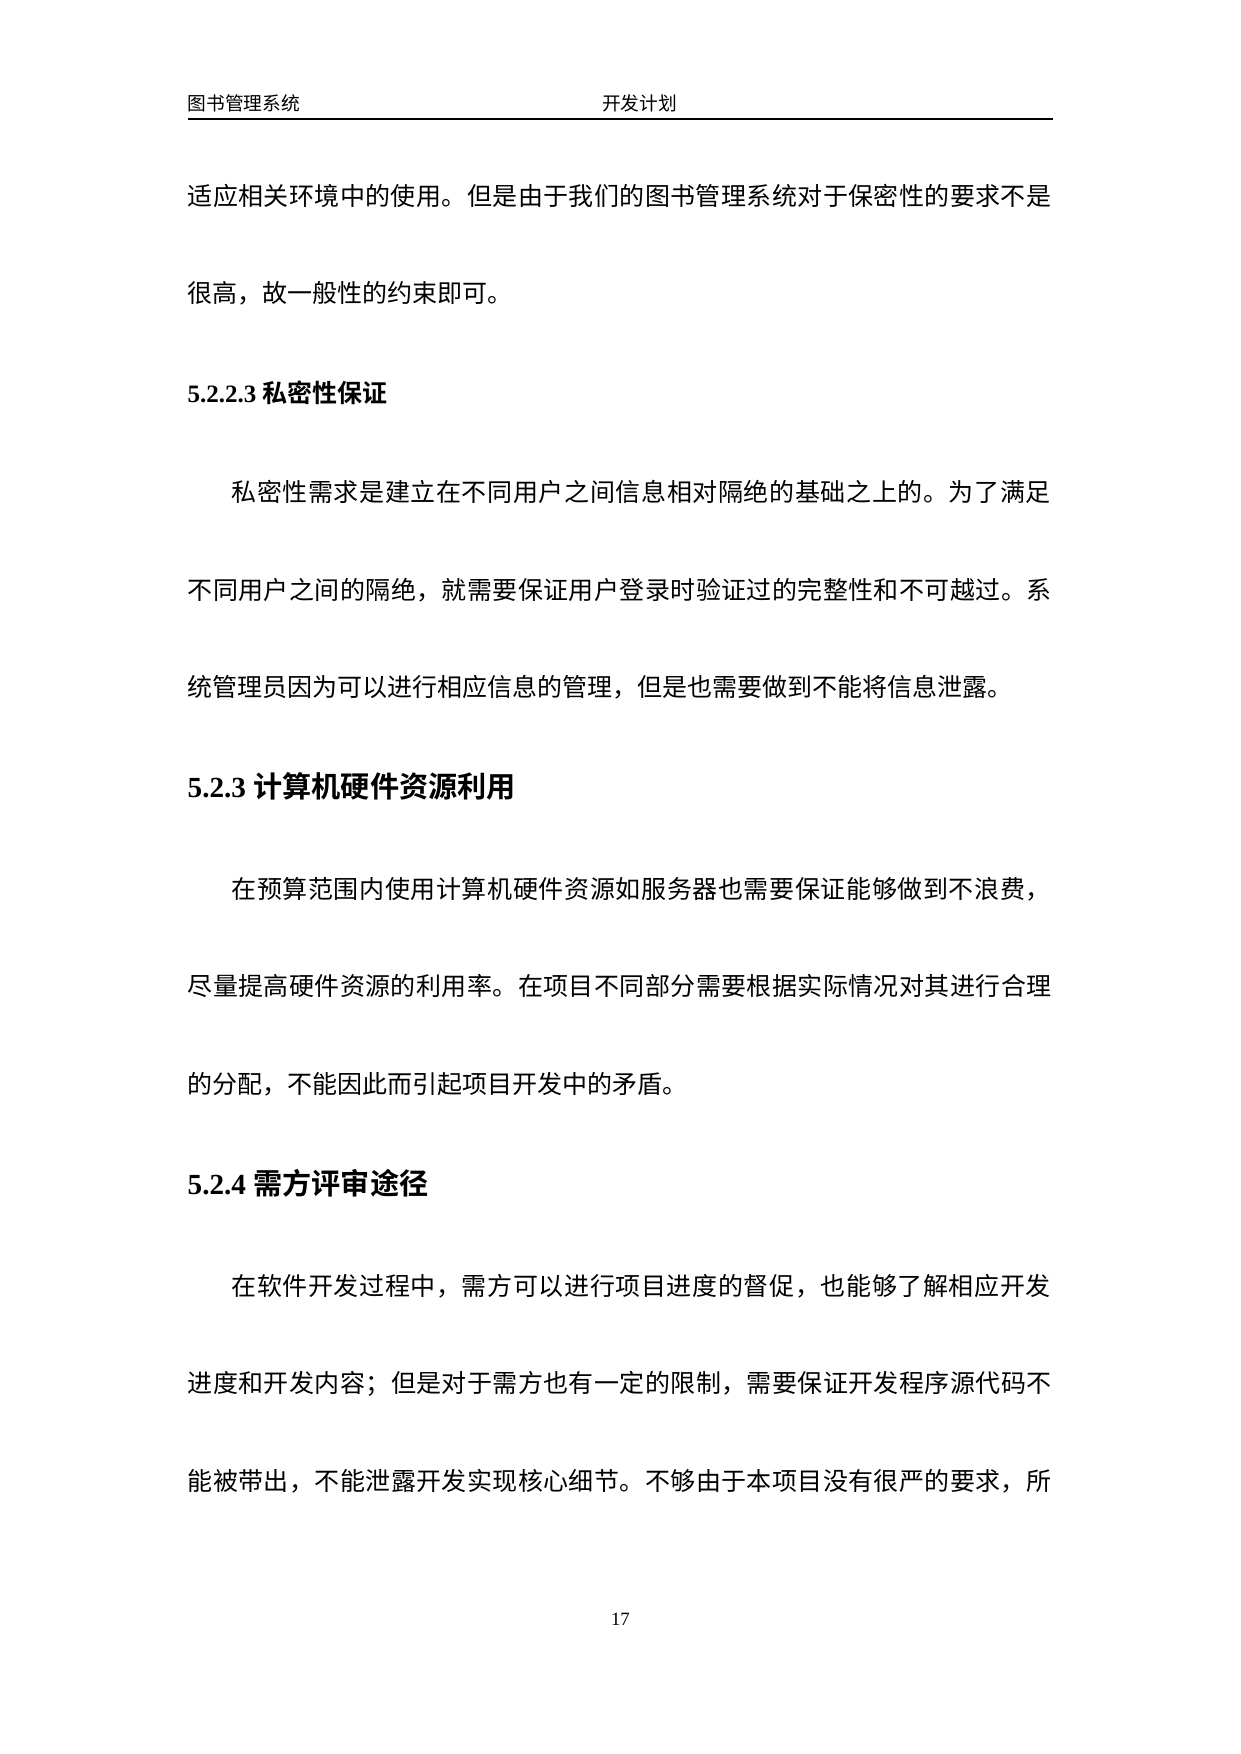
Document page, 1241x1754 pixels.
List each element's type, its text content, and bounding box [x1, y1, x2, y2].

text 5.2.2.3 私密性保证 [187, 359, 1053, 424]
text 5.2.3 计算机硬件资源利用 [187, 753, 1053, 818]
text 5.2.4 需方评审途径 [187, 1149, 1053, 1214]
text 在预算范围内使用计算机硬件资源如服务器也需要保证能够做到不浪费，尽量提高硬件资源的利用率。在项目不同部分需要根据实际情况对其进行合理的分配，不能因此而引起项目开发中的矛盾。 [187, 855, 1053, 1115]
text 私密性需求是建立在不同用户之间信息相对隔绝的基础之上的。为了满足不同用户之间的隔绝，就需要保证用户登录时验证过的完整性和不可越过。系统管理员因为可以进行相应信息的管理，但是也需要做到不能将信息泄露。 [187, 458, 1053, 718]
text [187, 1252, 1053, 1512]
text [187, 162, 1053, 324]
